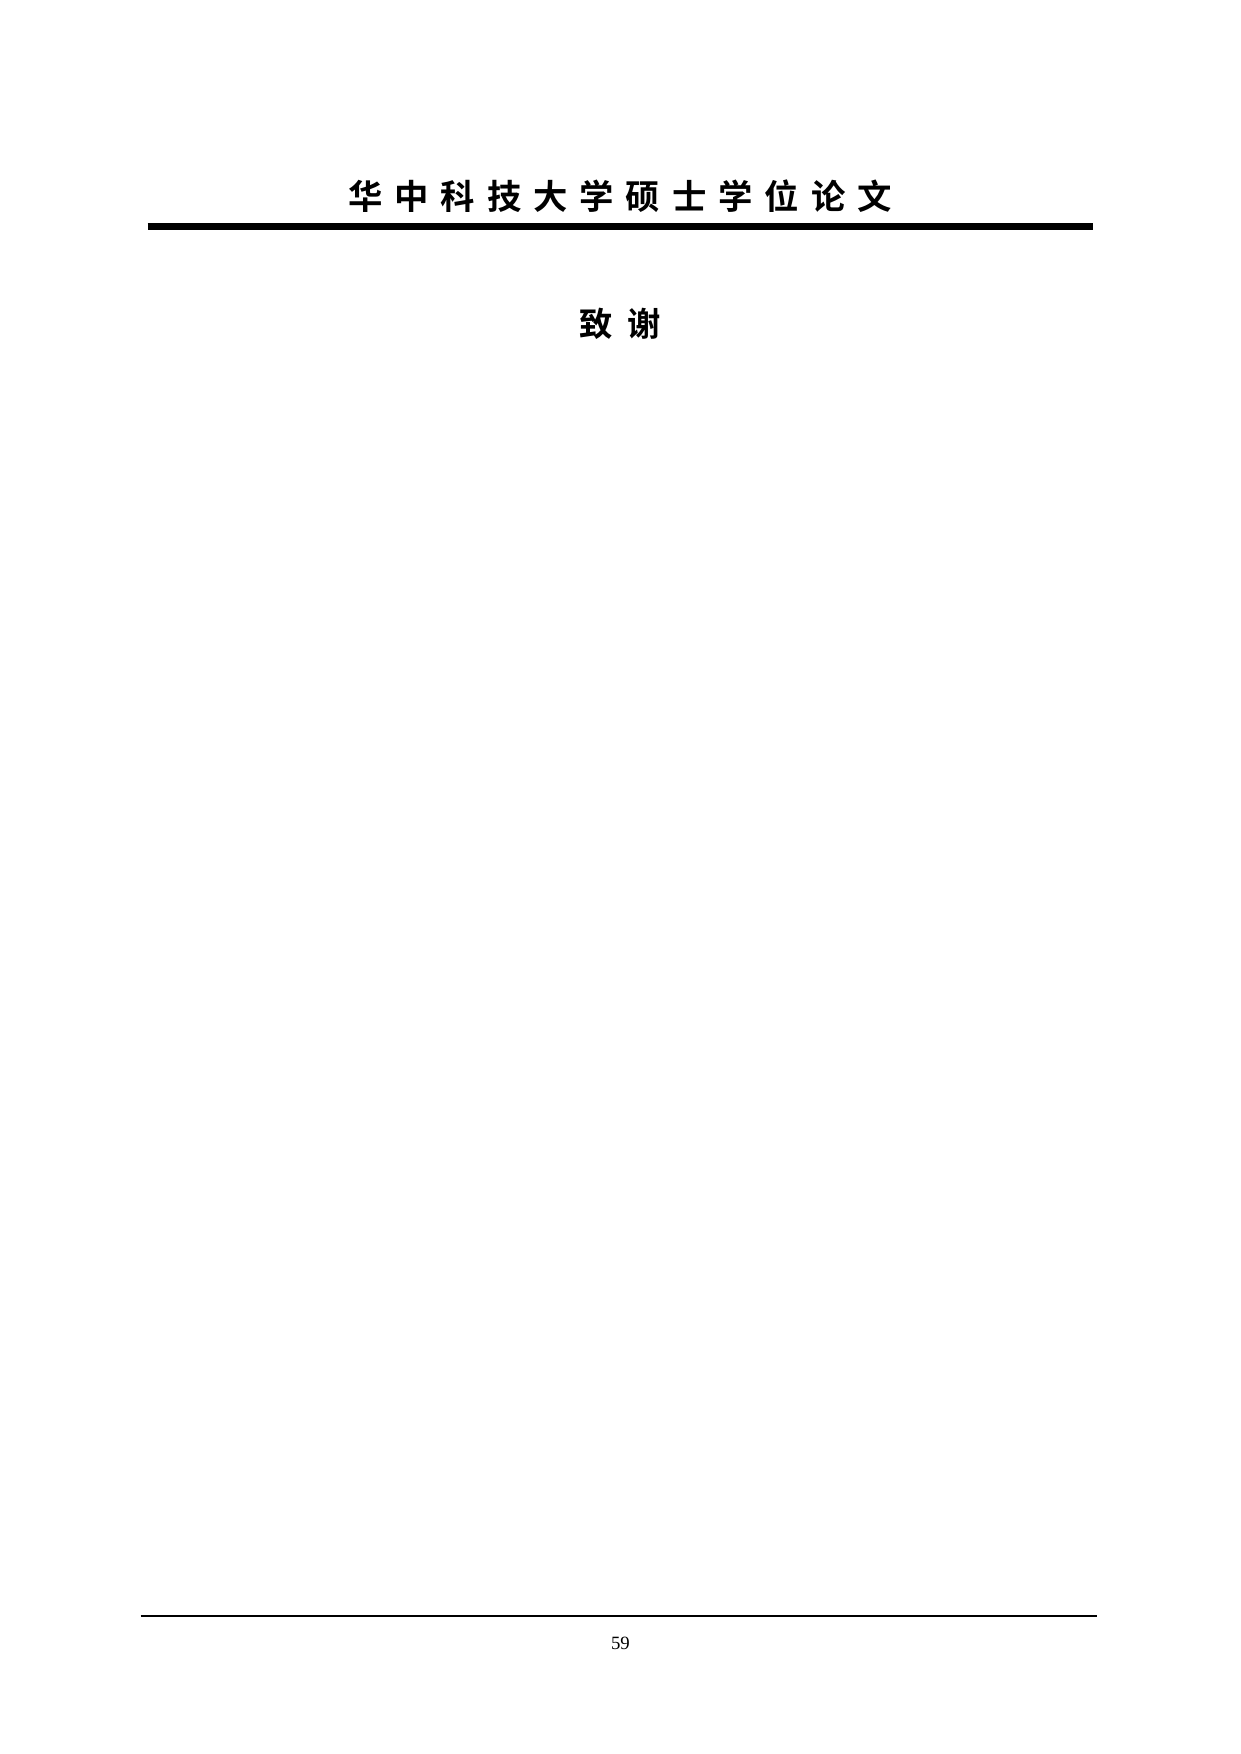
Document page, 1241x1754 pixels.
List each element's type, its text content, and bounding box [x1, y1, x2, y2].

subtitle 致 谢 [165, 298, 1075, 346]
